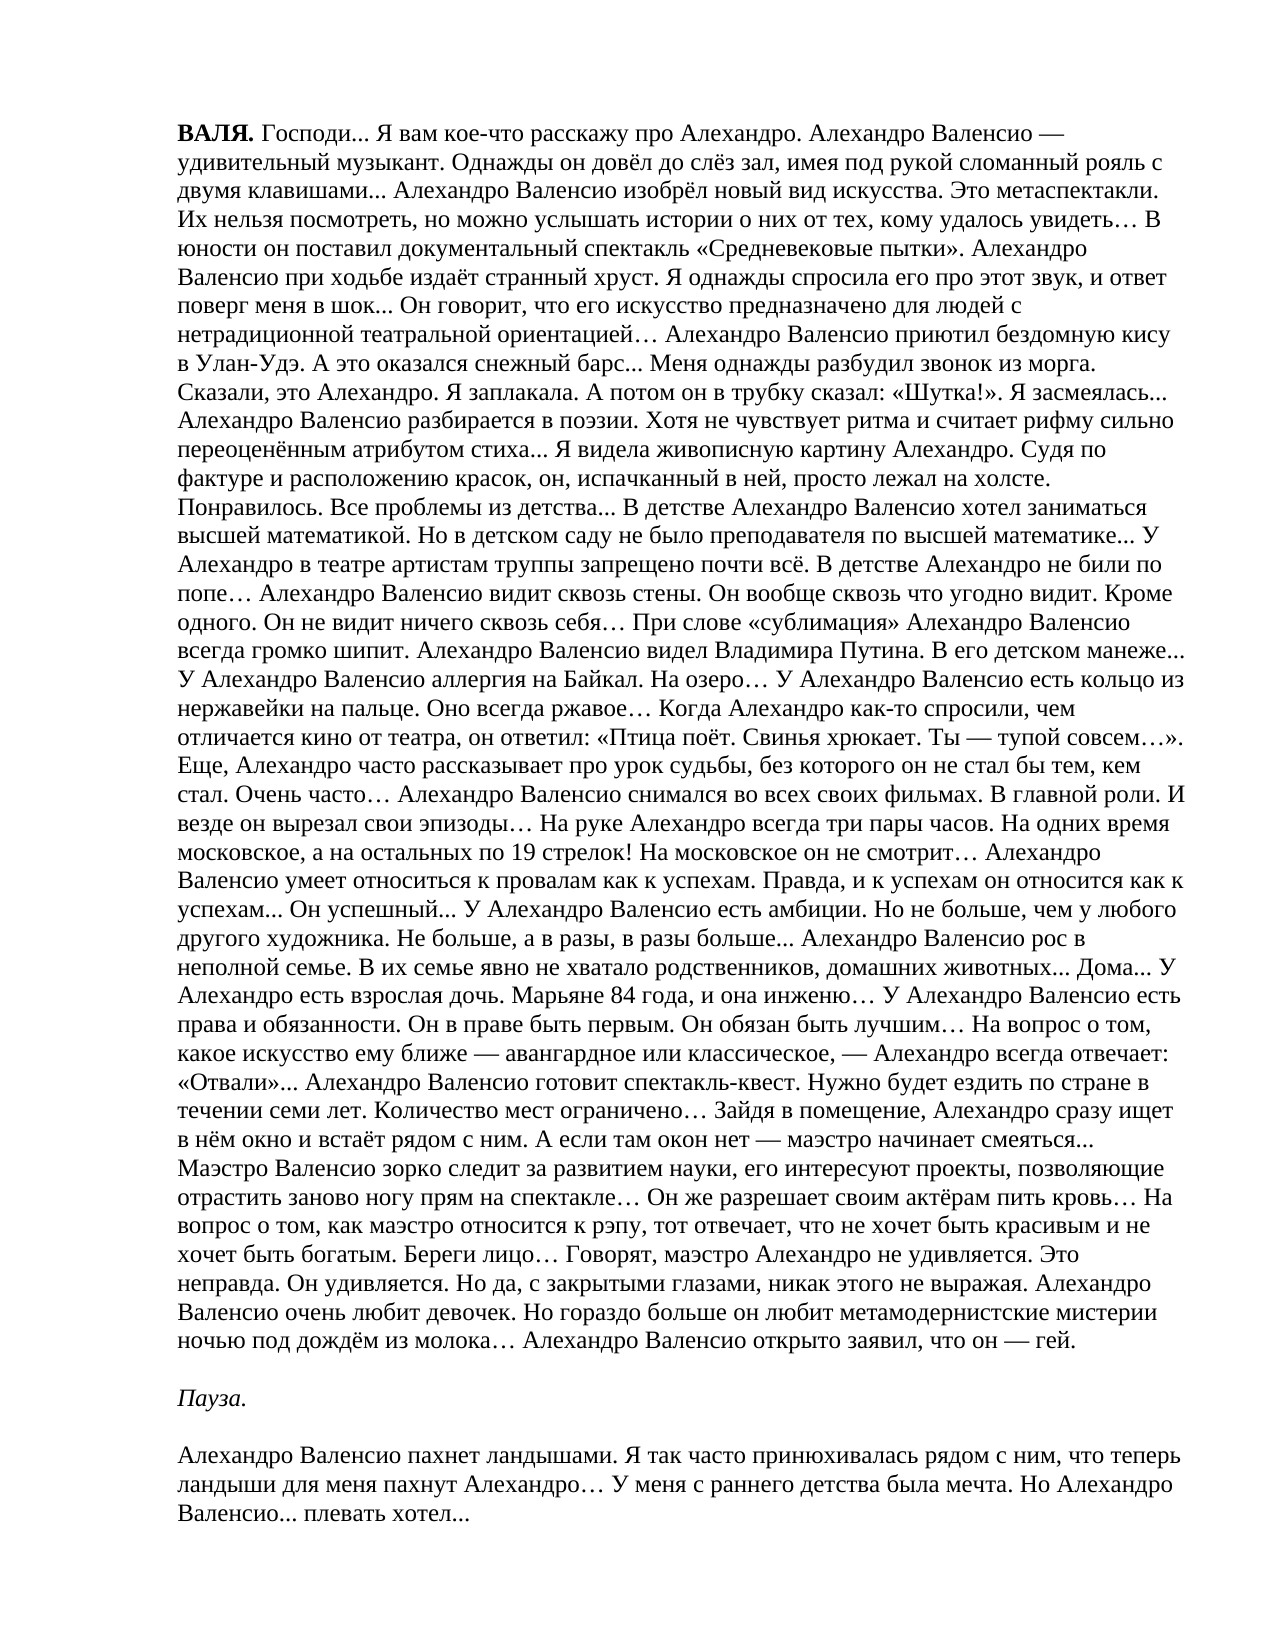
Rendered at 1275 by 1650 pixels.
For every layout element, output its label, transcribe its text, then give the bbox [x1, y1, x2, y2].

text ВАЛЯ. Господи... Я вам кое-что расскажу про Алехандро. Алехандро Валенсио — удивительный музыкант. Однажды он довёл до слёз зал, имея под рукой сломанный рояль с двумя клавишами... Алехандро Валенсио изобрёл новый вид искусства. Это метаспектакли. Их нельзя посмотреть, но можно услышать истории о них от тех, кому удалось увидеть… В юности он поставил документальный спектакль «Средневековые пытки». Алехандро Валенсио при ходьбе издаёт странный хруст. Я однажды спросила его про этот звук, и ответ поверг меня в шок... Он говорит, что его искусство предназначено для людей с нетрадиционной театральной ориентацией… Алехандро Валенсио приютил бездомную кису в Улан-Удэ. А это оказался снежный барс... Меня однажды разбудил звонок из морга. Сказали, это Алехандро. Я заплакала. А потом он в трубку сказал: «Шутка!». Я засмеялась... Алехандро Валенсио разбирается в поэзии. Хотя не чувствует ритма и считает рифму сильно переоценённым атрибутом стиха... Я видела живописную картину Алехандро. Судя по фактуре и расположению красок, он, испачканный в ней, просто лежал на холсте. Понравилось. Все проблемы из детства... В детстве Алехандро Валенсио хотел заниматься высшей математикой. Но в детском саду не было преподавателя по высшей математике... У Алехандро в театре артистам труппы запрещено почти всё. В детстве Алехандро не били по попе… Алехандро Валенсио видит сквозь стены. Он вообще сквозь что угодно видит. Кроме одного. Он не видит ничего сквозь себя… При слове «сублимация» Алехандро Валенсио всегда громко шипит. Алехандро Валенсио видел Владимира Путина. В его детском манеже... У Алехандро Валенсио аллергия на Байкал. На озеро… У Алехандро Валенсио есть кольцо из нержавейки на пальце. Оно всегда ржавое… Когда Алехандро как-то спросили, чем отличается кино от театра, он ответил: «Птица поёт. Свинья хрюкает. Ты — тупой совсем…». Еще, Алехандро часто рассказывает про урок судьбы, без которого он не стал бы тем, кем стал. Очень часто… Алехандро Валенсио снимался во всех своих фильмах. В главной роли. И везде он вырезал свои эпизоды… На руке Алехандро всегда три пары часов. На одних время московское, а на остальных по 19 стрелок! На московское он не смотрит… Алехандро Валенсио умеет относиться к провалам как к успехам. Правда, и к успехам он относится как к успехам... Он успешный... У Алехандро Валенсио есть амбиции. Но не больше, чем у любого другого художника. Не больше, а в разы, в разы больше... Алехандро Валенсио рос в неполной семье. В их семье явно не хватало родственников, домашних животных... Дома... У Алехандро есть взрослая дочь. Марьяне 84 года, и она инженю… У Алехандро Валенсио есть права и обязанности. Он в праве быть первым. Он обязан быть лучшим… На вопрос о том, какое искусство ему ближе — авангардное или классическое, — Алехандро всегда отвечает: «Отвали»... Алехандро Валенсио готовит спектакль-квест. Нужно будет ездить по стране в течении семи лет. Количество мест ограничено… Зайдя в помещение, Алехандро сразу ищет в нём окно и встаёт рядом с ним. А если там окон нет — маэстро начинает смеяться... Маэстро Валенсио зорко следит за развитием науки, его интересуют проекты, позволяющие отрастить заново ногу прям на спектакле… Он же разрешает своим актёрам пить кровь… На вопрос о том, как маэстро относится к рэпу, тот отвечает, что не хочет быть красивым и не хочет быть богатым. Береги лицо… Говорят, маэстро Алехандро не удивляется. Это неправда. Он удивляется. Но да, с закрытыми глазами, никак этого не выражая. Алехандро Валенсио очень любит девочек. Но гораздо больше он любит метамодернистские мистерии ночью под дождём из молока… Алехандро Валенсио открыто заявил, что он — гей. [177, 118, 1186, 1354]
text Алехандро Валенсио пахнет ландышами. Я так часто принюхивалась рядом с ним, что теперь ландыши для меня пахнут Алехандро… У меня с раннего детства была мечта. Но Алехандро Валенсио... плевать хотел... [177, 1441, 1186, 1527]
text Пауза. [177, 1383, 1186, 1412]
